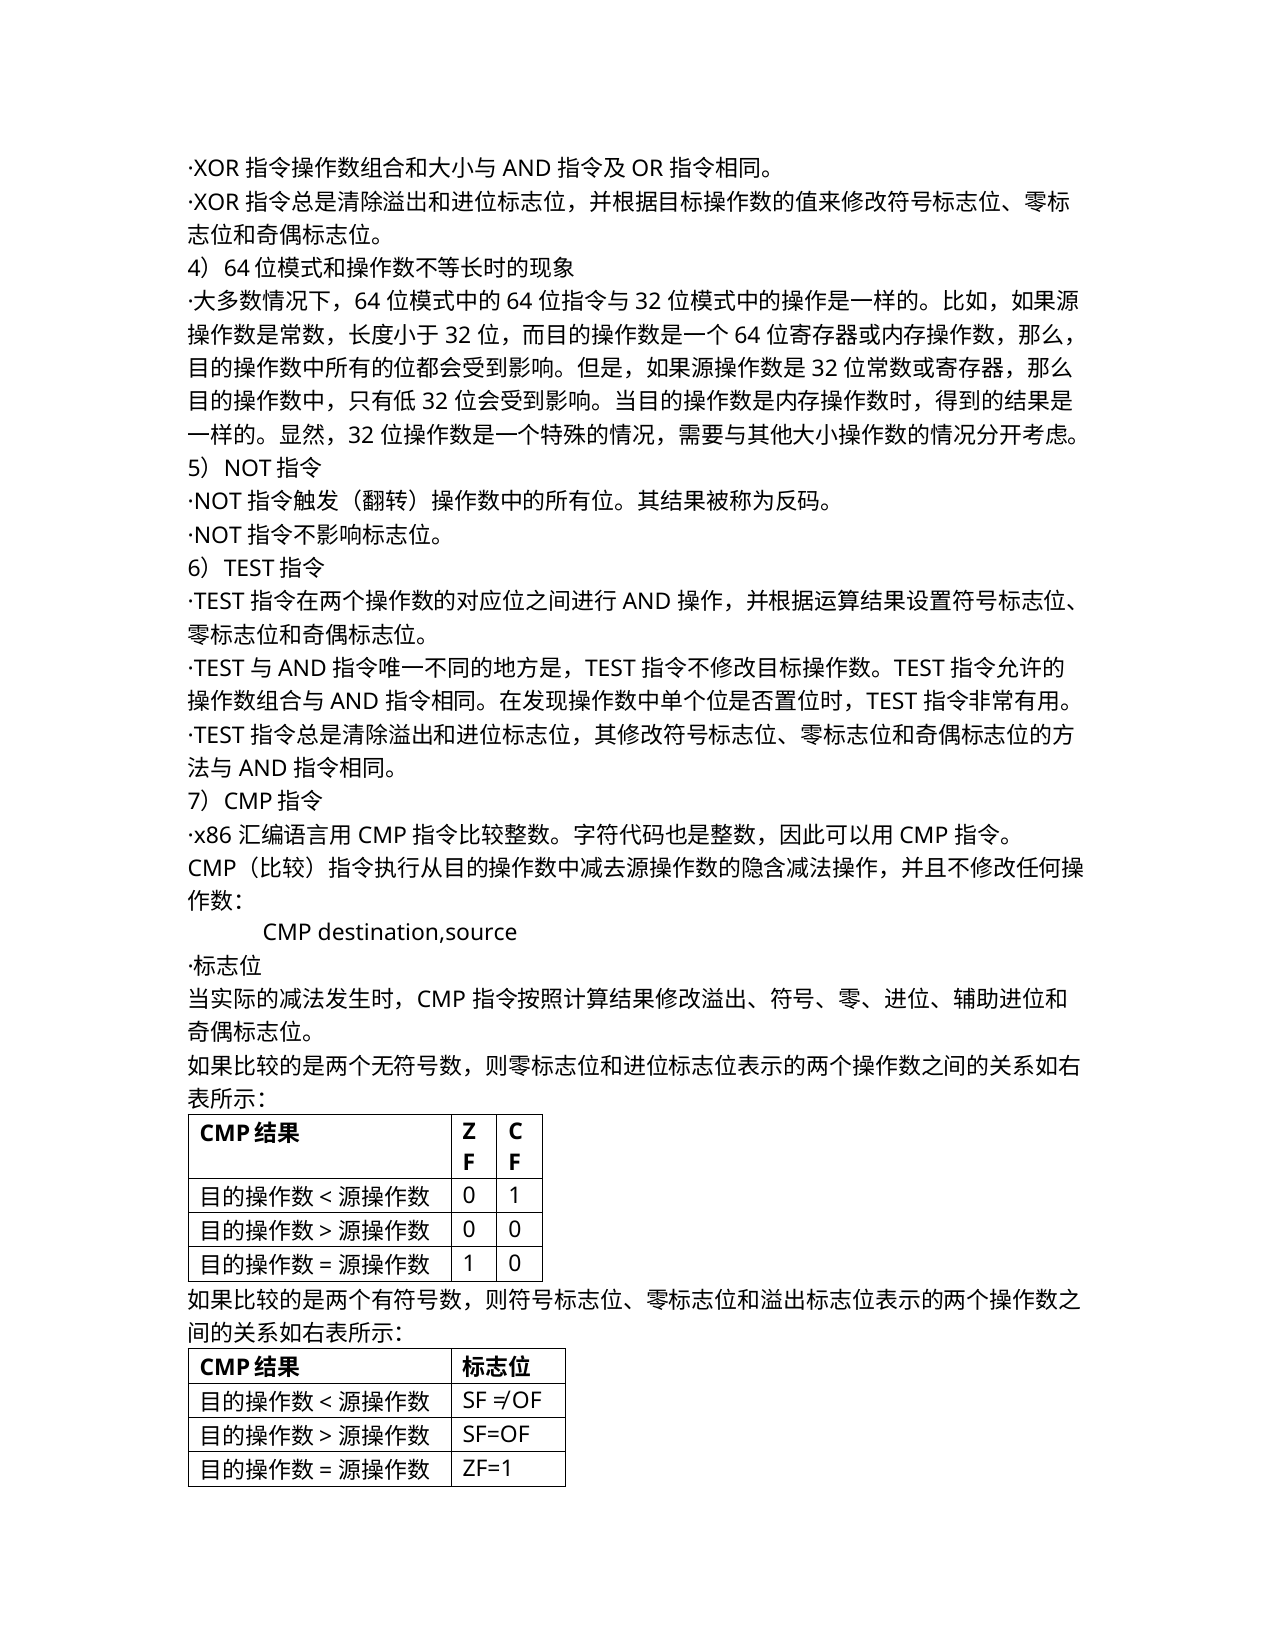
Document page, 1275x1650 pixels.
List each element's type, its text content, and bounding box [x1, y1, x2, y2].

table_header 标志位 [452, 1349, 565, 1382]
text ·TEST 与AND 指令唯一不同的地方是，TEST 指令不修改目标操作数。TEST 指令允许的操作数组合与 AND 指令相同。在发现操作数中单个位是否置位时，TEST 指令非常有用。 [187, 650, 1087, 716]
table_cell 目的操作数 = 源操作数 [189, 1452, 451, 1486]
text 6）TEST指令 [187, 550, 1087, 583]
table_cell 目的操作数 > 源操作数 [189, 1418, 451, 1451]
table_cell SF=OF [452, 1418, 565, 1451]
text ·大多数情况下，64 位模式中的 64 位指令与 32 位模式中的操作是一样的。比如，如果源操作数是常数，长度小于 32 位，而目的操作数是一个 64 位寄存器或内存操作数，那么，目的操作数中所有的位都会受到影响。但是，如果源操作数是 32 位常数或寄存器，那么目的操作数中，只有低 32 位会受到影响。当目的操作数是内存操作数时，得到的结果是一样的。显然，32 位操作数是一个特殊的情况，需要与其他大小操作数的情况分开考虑。 [187, 283, 1087, 450]
table_cell 1 [452, 1247, 496, 1281]
table_cell SF ≠ OF [452, 1384, 565, 1417]
text ·TEST 指令在两个操作数的对应位之间进行 AND 操作，并根据运算结果设置符号标志位、零标志位和奇偶标志位。 [187, 583, 1087, 650]
text ·XOR 指令总是清除溢岀和进位标志位，并根据目标操作数的值来修改符号标志位、零标志位和奇偶标志位。 [187, 183, 1087, 250]
table_cell 目的操作数 < 源操作数 [189, 1179, 451, 1212]
text ·NOT 指令不影响标志位。 [187, 517, 1087, 550]
table_cell 0 [452, 1213, 496, 1246]
table_cell 1 [497, 1179, 542, 1212]
table_cell 0 [497, 1247, 542, 1281]
text ·XOR 指令操作数组合和大小与 AND 指令及 OR 指令相同。 [187, 150, 1087, 183]
text CMP destination,source [187, 916, 1087, 948]
text 5）NOT指令 [187, 450, 1087, 483]
text 如果比较的是两个有符号数，则符号标志位、零标志位和溢出标志位表示的两个操作数之间的关系如右表所示： [187, 1282, 1087, 1348]
table_header CMP结果 [189, 1115, 451, 1177]
text 当实际的减法发生时，CMP 指令按照计算结果修改溢出、符号、零、进位、辅助进位和奇偶标志位。 如果比较的是两个无符号数，则零标志位和进位标志位表示的两个操作数之间的关系如右表所示： [187, 981, 1087, 1114]
table_cell 目的操作数 = 源操作数 [189, 1247, 451, 1281]
text 7）CMP指令 [187, 783, 1087, 816]
table_header CF [497, 1115, 542, 1177]
text ·标志位 [187, 948, 1087, 981]
table_cell 0 [497, 1213, 542, 1246]
text ·x86 汇编语言用 CMP 指令比较整数。字符代码也是整数，因此可以用 CMP 指令。CMP（比较）指令执行从目的操作数中减去源操作数的隐含减法操作，并且不修改任何操作数： [187, 816, 1087, 916]
text ·TEST 指令总是清除溢出和进位标志位，其修改符号标志位、零标志位和奇偶标志位的方法与 AND 指令相同。 [187, 716, 1087, 783]
table_cell 目的操作数 < 源操作数 [189, 1384, 451, 1417]
table_header CMP结果 [189, 1349, 451, 1382]
table_cell 目的操作数 > 源操作数 [189, 1213, 451, 1246]
text 4）64位模式和操作数不等长时的现象 [187, 250, 1087, 283]
table_header ZF [452, 1115, 496, 1177]
table_cell 0 [452, 1179, 496, 1212]
table_cell ZF=1 [452, 1452, 565, 1486]
text ·NOT 指令触发（翻转）操作数中的所有位。其结果被称为反码。 [187, 483, 1087, 517]
